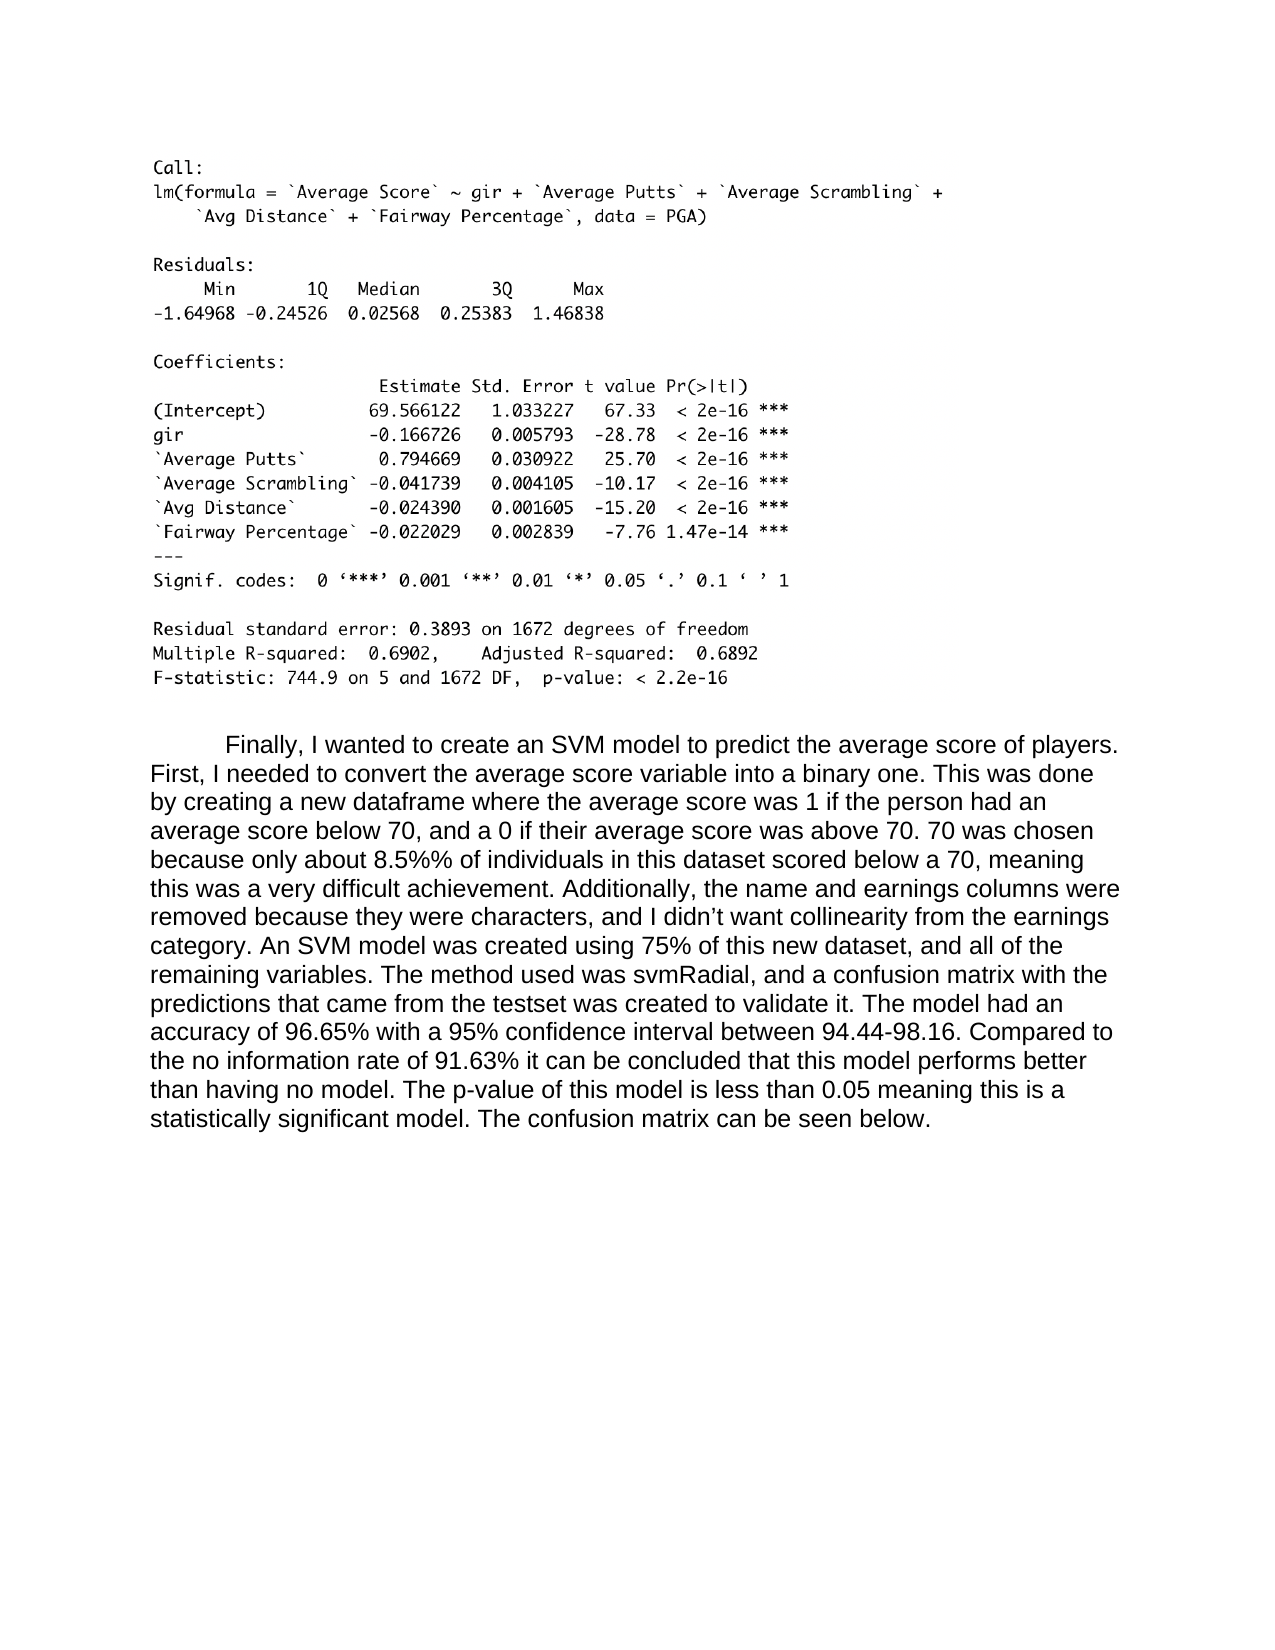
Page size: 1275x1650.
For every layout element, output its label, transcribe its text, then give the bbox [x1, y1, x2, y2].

picture [150, 150, 959, 702]
text Finally, I wanted to create an SVM model to predict the average score of players. First, I needed to convert the average score variable into a binary one. This was done by creating a new dataframe where the average score was 1 if the person had an average score below 70, and a 0 if their average score was above 70. 70 was chosen because only about 8.5%% of individuals in this dataset scored below a 70, meaning this was a very difficult achievement. Additionally, the name and earnings columns were removed because they were characters, and I didn’t want collinearity from the earnings category. An SVM model was created using 75% of this new dataset, and all of the remaining variables. The method used was svmRadial, and a confusion matrix with the predictions that came from the testset was created to validate it. The model had an accuracy of 96.65% with a 95% confidence interval between 94.44-98.16. Compared to the no information rate of 91.63% it can be concluded that this model performs better than having no model. The p-value of this model is less than 0.05 meaning this is a statistically significant model. The confusion matrix can be seen below. [150, 730, 1125, 1132]
